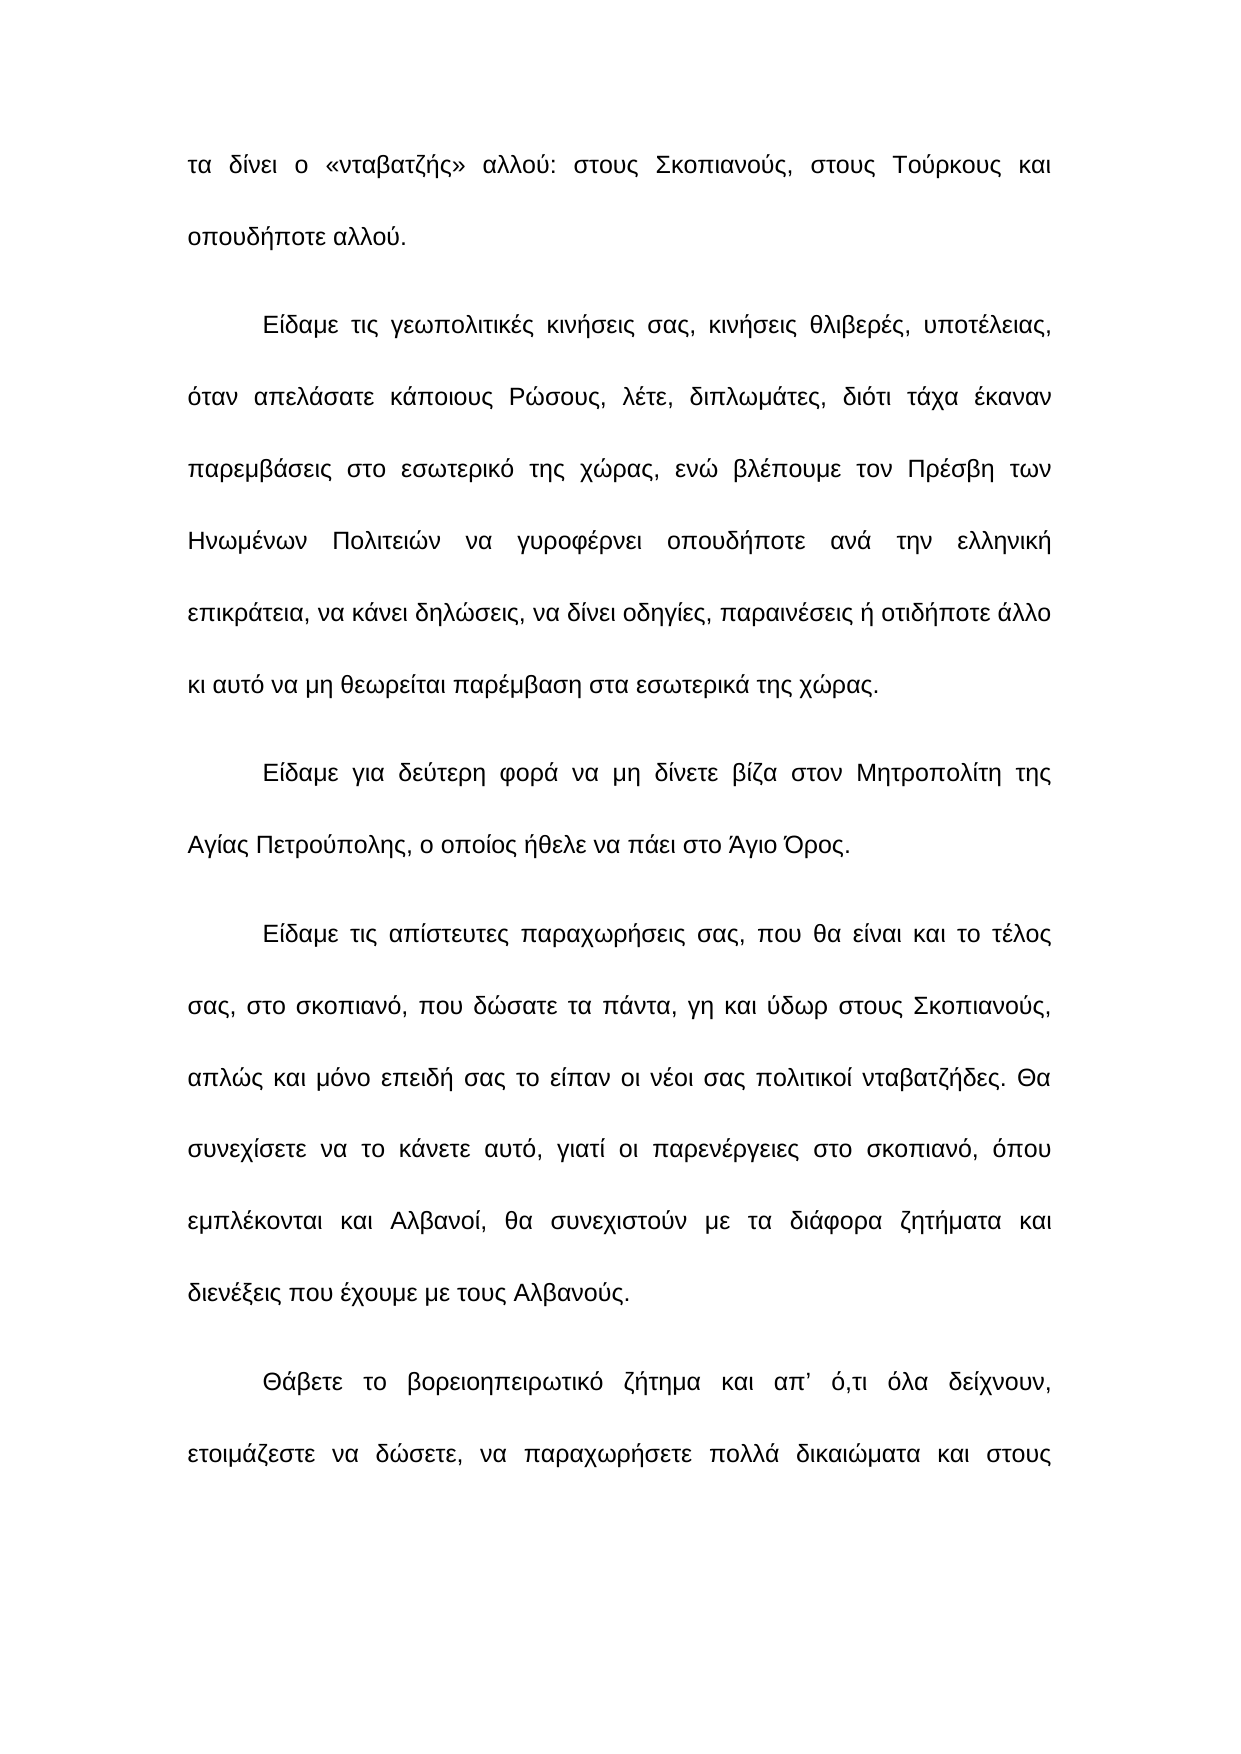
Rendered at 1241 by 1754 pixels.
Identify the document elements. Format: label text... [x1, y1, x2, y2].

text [187, 1367, 1053, 1467]
text Είδαμε τις γεωπολιτικές κινήσεις σας, κινήσεις θλιβερές, υποτέλειας, όταν απελάσατε κάποιους Ρώσους, λέτε, διπλωμάτες, διότι τάχα έκαναν παρεμβάσεις στο εσωτερικό της χώρας, ενώ βλέπουμε τον Πρέσβη των Ηνωμένων Πολιτειών να γυροφέρνει οπουδήποτε ανά την ελληνική επικράτεια, να κάνει δηλώσεις, να δίνει οδηγίες, παραινέσεις ή οτιδήποτε άλλο κι αυτό να μη θεωρείται παρέμβαση στα εσωτερικά της χώρας. [187, 310, 1053, 698]
text Είδαμε για δεύτερη φορά να μη δίνετε βίζα στον Μητροπολίτη της Αγίας Πετρούπολης, ο οποίος ήθελε να πάει στο Άγιο Όρος. [187, 758, 1053, 859]
text Είδαμε τις απίστευτες παραχωρήσεις σας, που θα είναι και το τέλος σας, στο σκοπιανό, που δώσατε τα πάντα, γη και ύδωρ στους Σκοπιανούς, απλώς και μόνο επειδή σας το είπαν οι νέοι σας πολιτικοί νταβατζήδες. Θα συνεχίσετε να το κάνετε αυτό, γιατί οι παρενέργειες στο σκοπιανό, όπου εμπλέκονται και Αλβανοί, θα συνεχιστούν με τα διάφορα ζητήματα και διενέξεις που έχουμε με τους Αλβανούς. [187, 919, 1053, 1307]
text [187, 150, 1053, 251]
